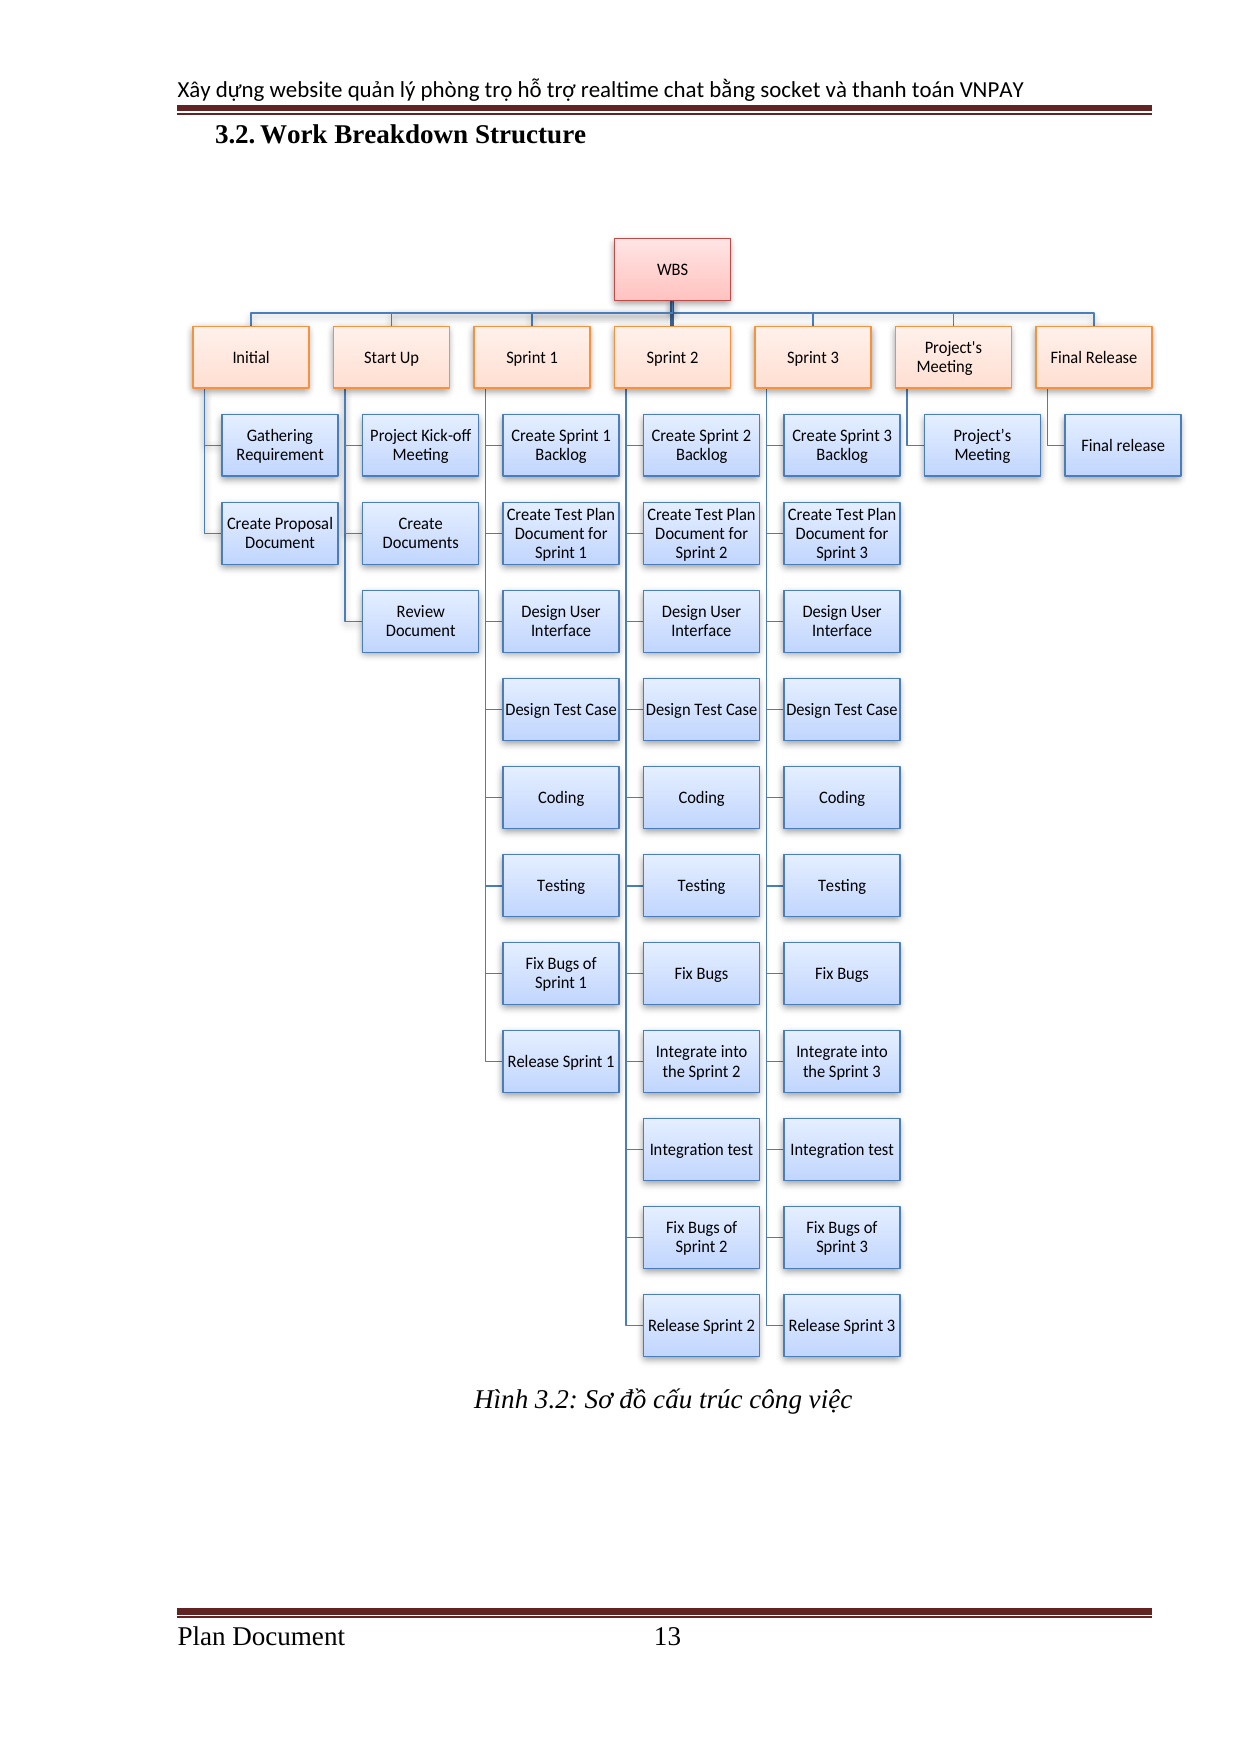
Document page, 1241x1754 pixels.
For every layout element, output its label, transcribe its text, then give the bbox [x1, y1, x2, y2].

text Hình 3.2: Sơ đồ cấu trúc công việc [177, 1383, 1152, 1415]
list Work Breakdown Structure [215, 118, 1152, 149]
